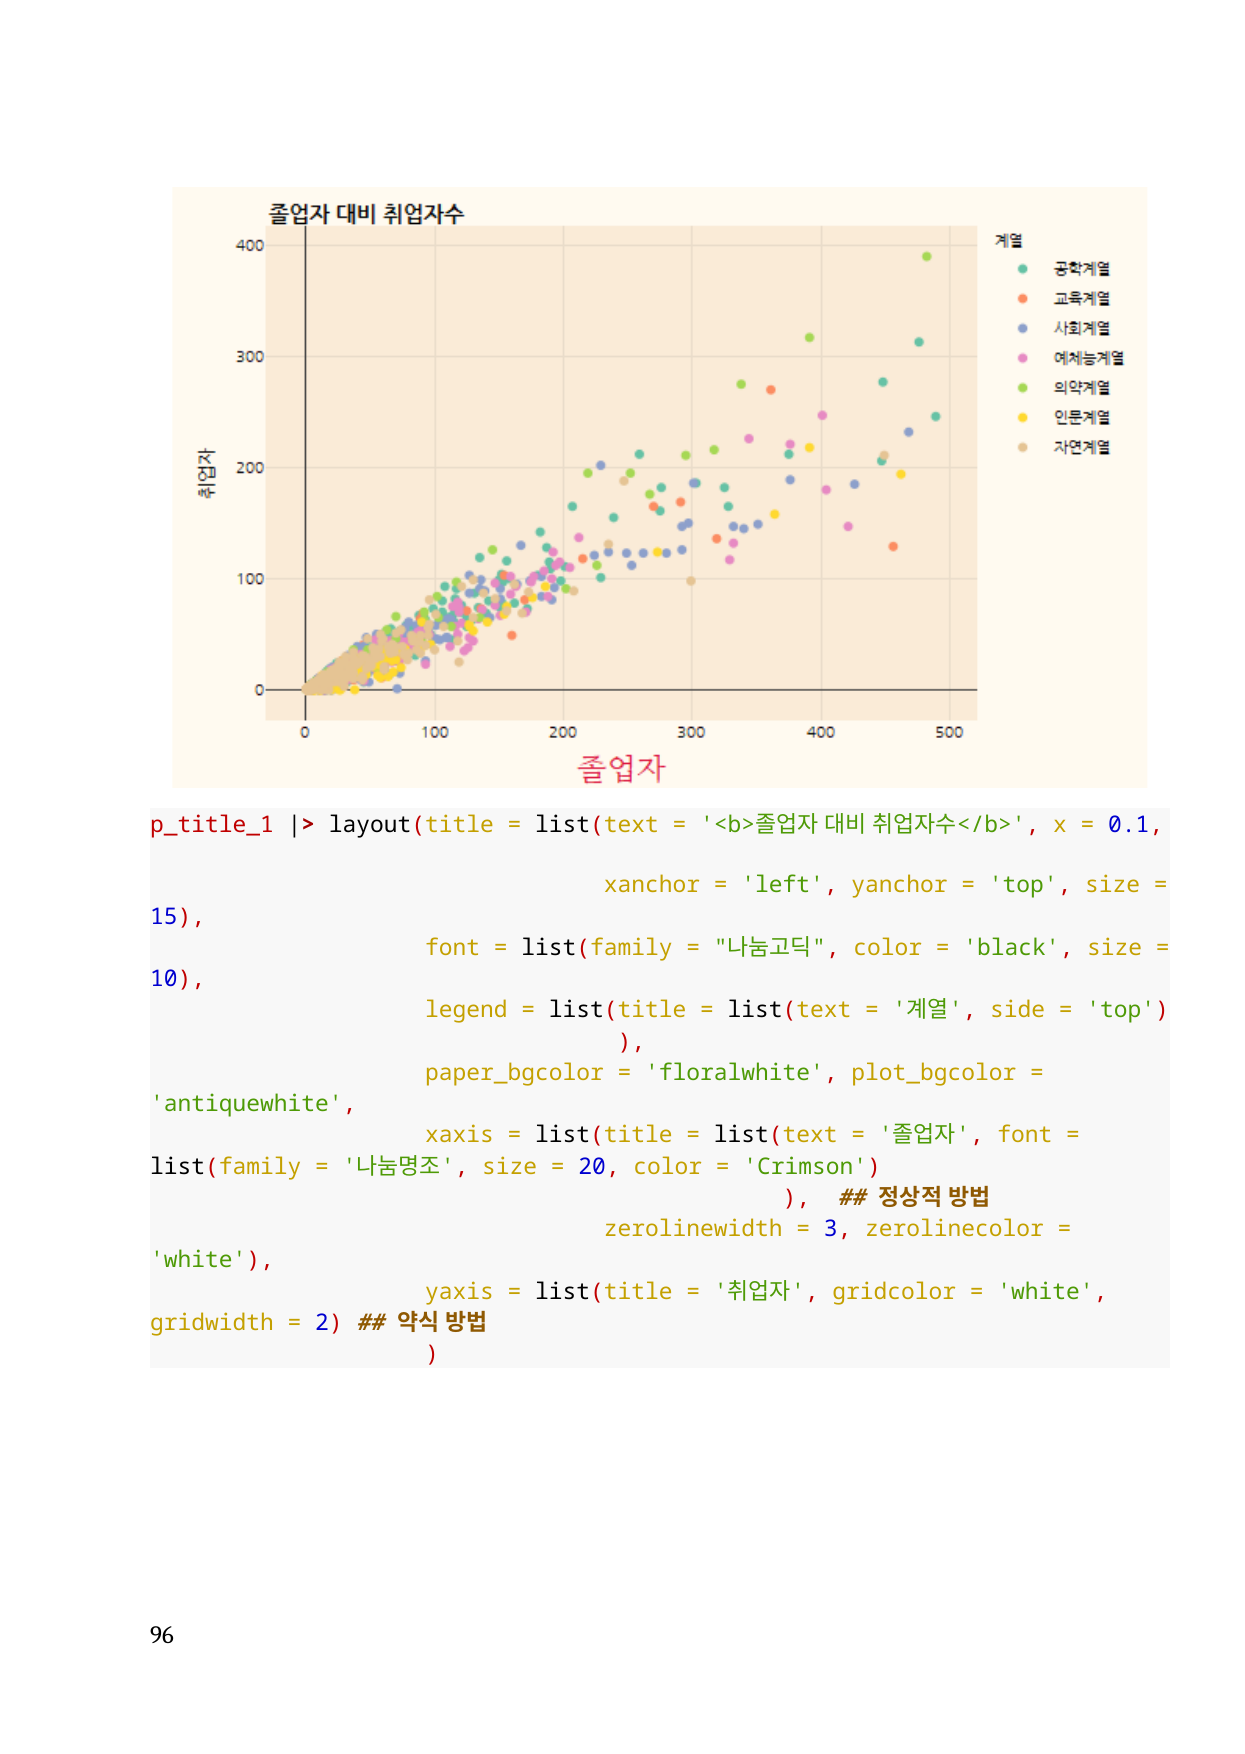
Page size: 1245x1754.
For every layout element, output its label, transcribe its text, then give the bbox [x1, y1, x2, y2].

picture [172, 187, 1148, 788]
text p_title_1 |> layout(title = list(text = '<b>졸업자 대비 취업자수</b>', x = 0.1, xanchor = 'left', yanchor = 'top', size = 15), font = list(family = "나눔고딕", color = 'black', size = 10), legend = list(title = list(text = '계열', side = 'top') ), paper_bgcolor = 'floralwhite', plot_bgcolor = 'antiquewhite', xaxis = list(title = list(text = '졸업자', font = list(family = '나눔명조', size = 20, color = 'Crimson') ), ## 정상적 방법 zerolinewidth = 3, zerolinecolor = 'white'), yaxis = list(title = '취업자', gridcolor = 'white', gridwidth = 2) ## 약식 방법 ) [150, 808, 1170, 1368]
